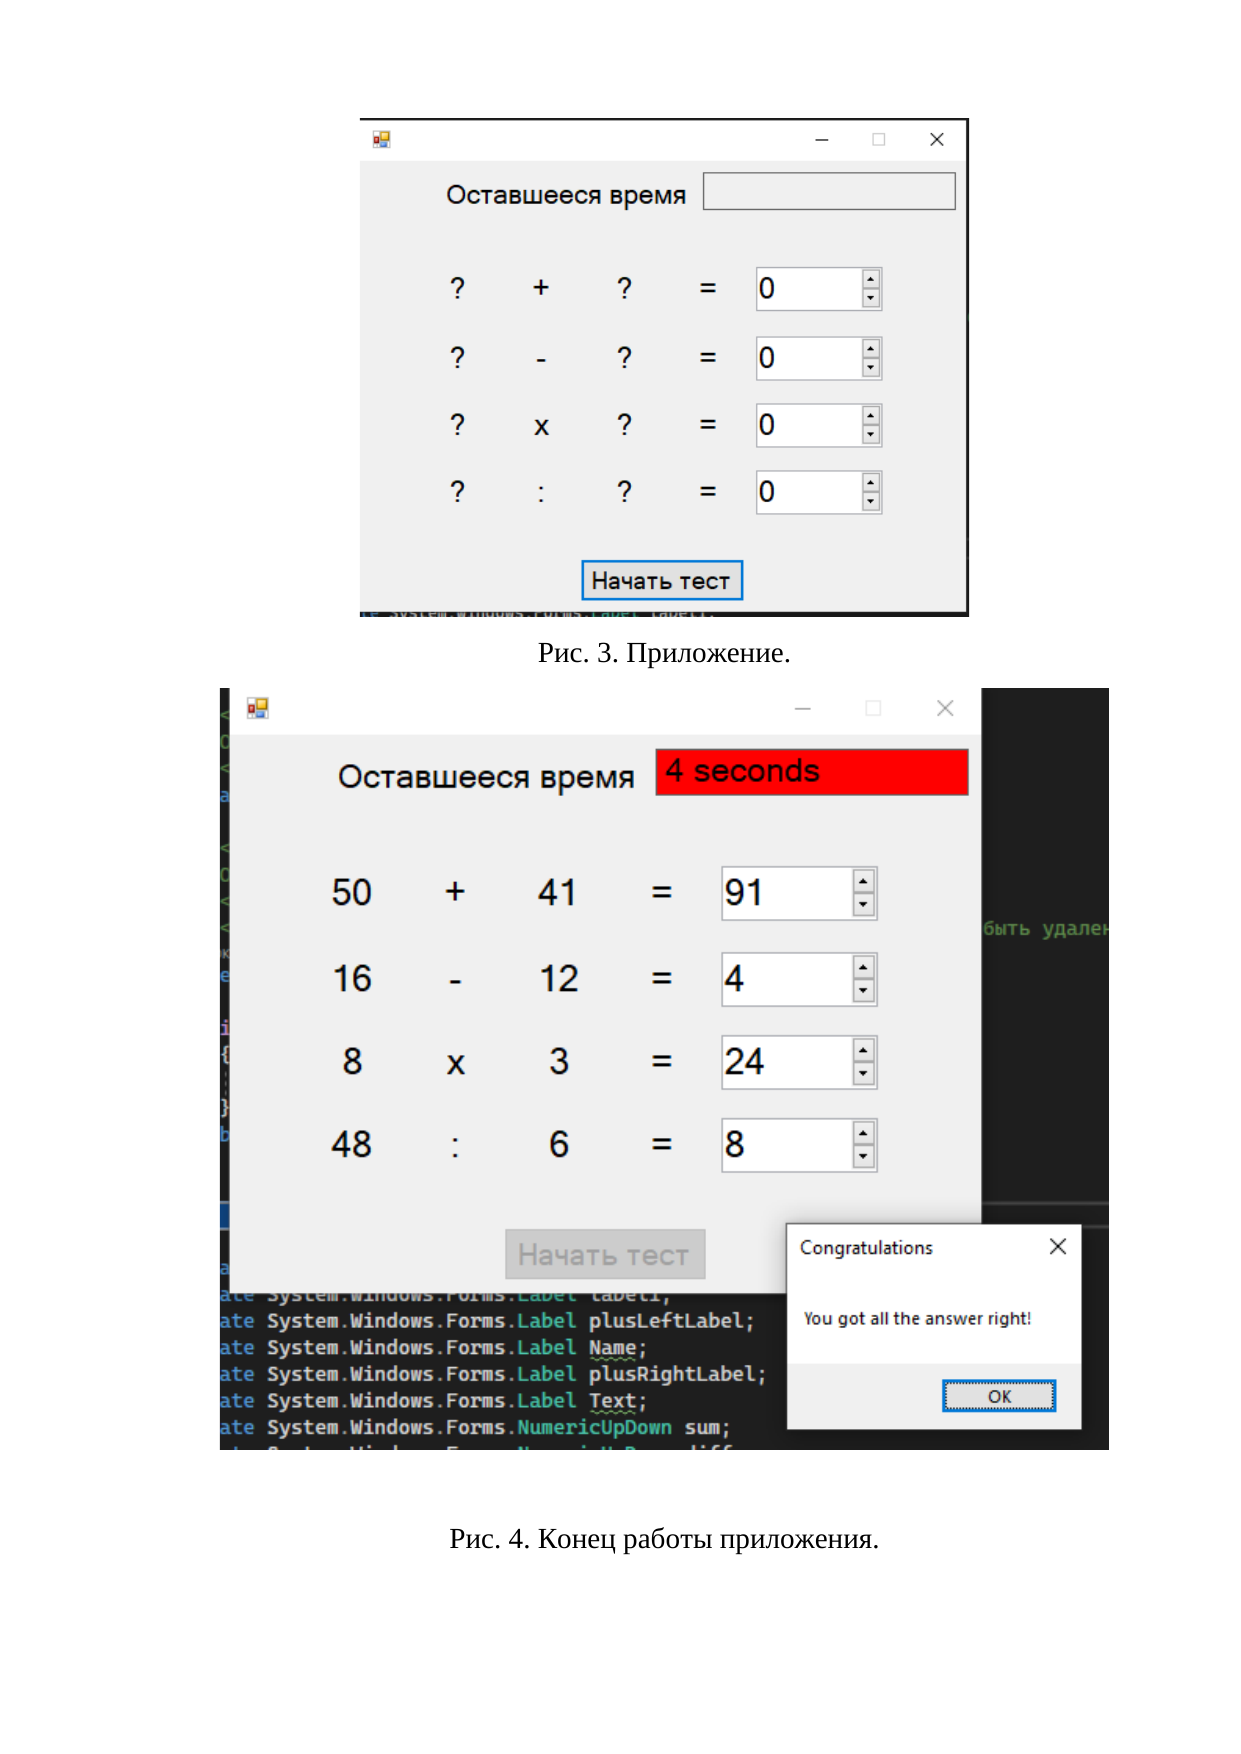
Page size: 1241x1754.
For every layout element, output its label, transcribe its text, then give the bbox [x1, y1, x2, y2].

picture [219, 688, 1109, 1450]
text Рис. 3. Приложение. [177, 635, 1152, 669]
text Рис. 4. Конец работы приложения. [177, 1521, 1152, 1554]
picture [359, 118, 970, 617]
